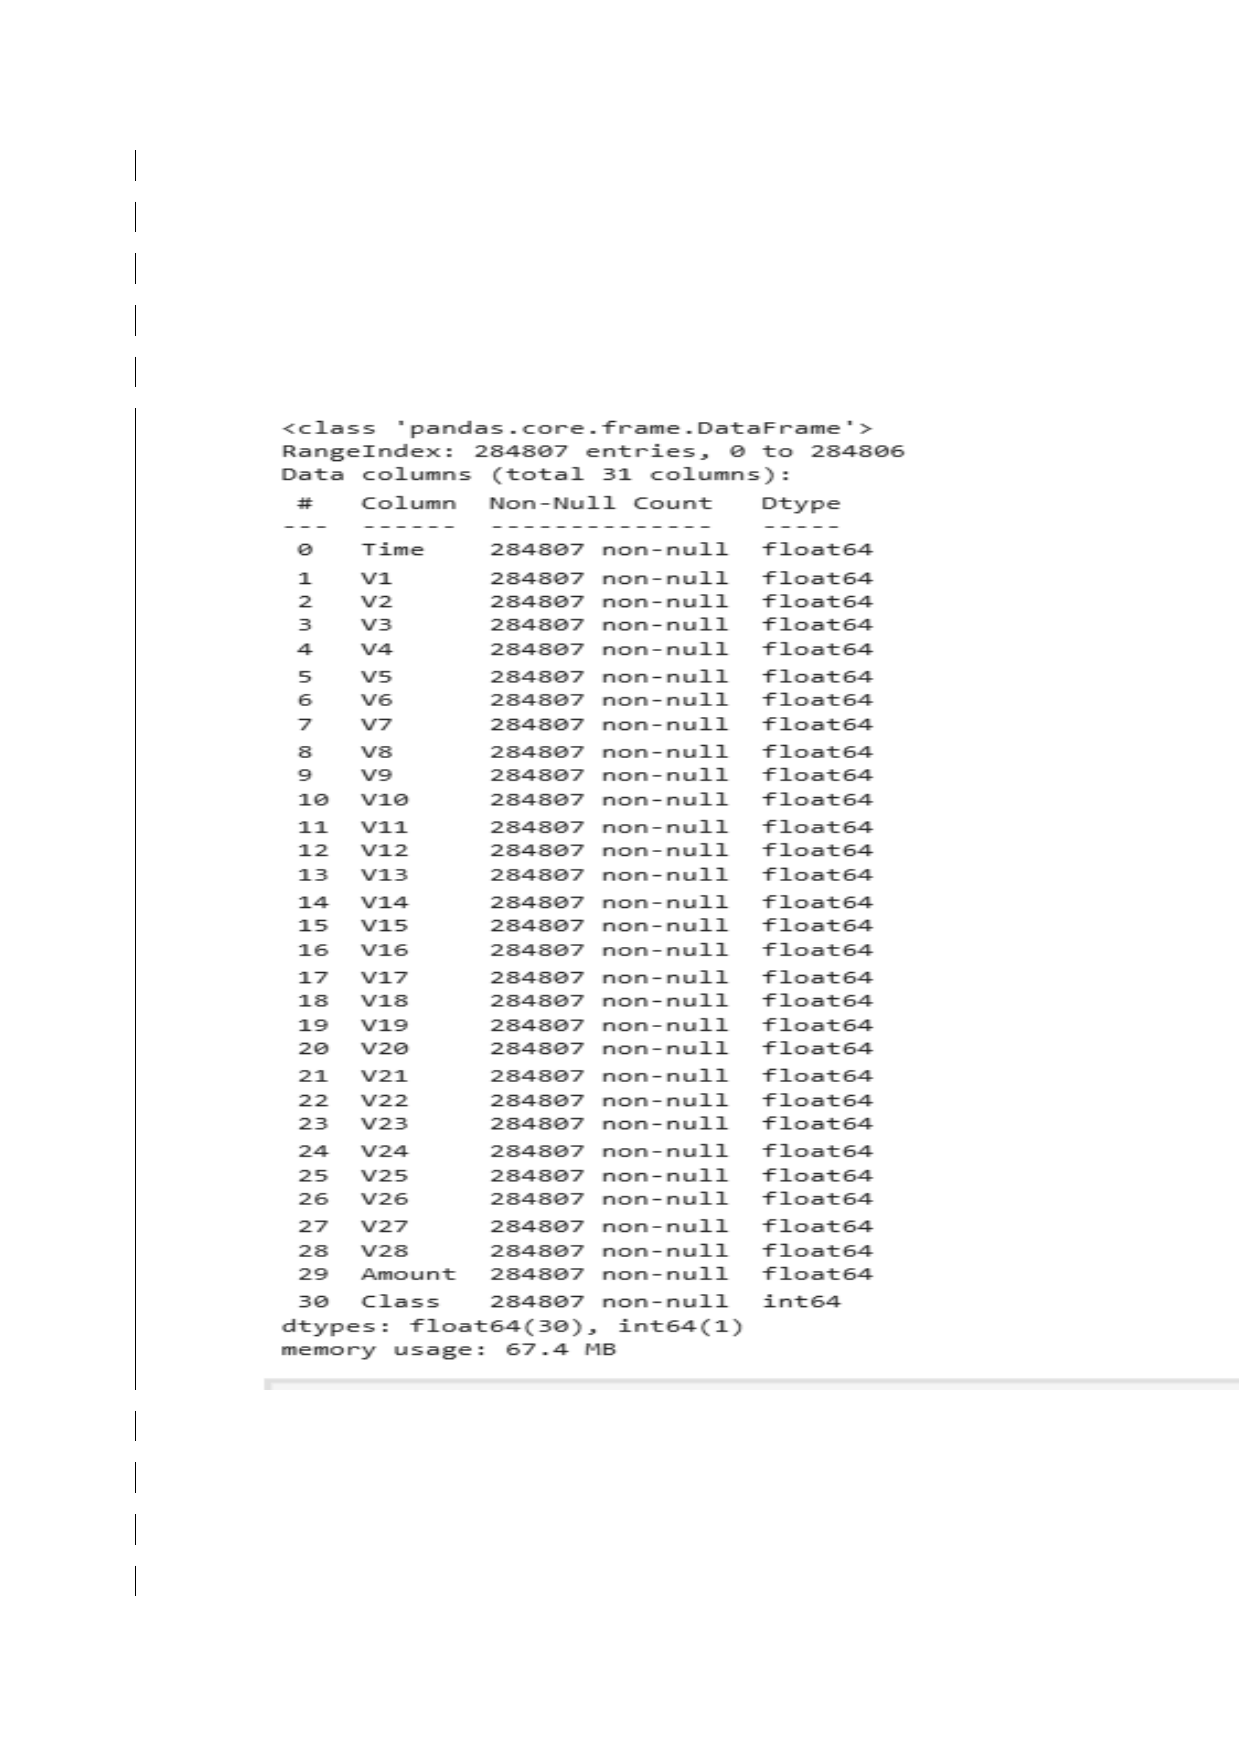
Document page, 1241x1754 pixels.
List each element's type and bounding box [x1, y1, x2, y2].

picture [150, 408, 1239, 1390]
